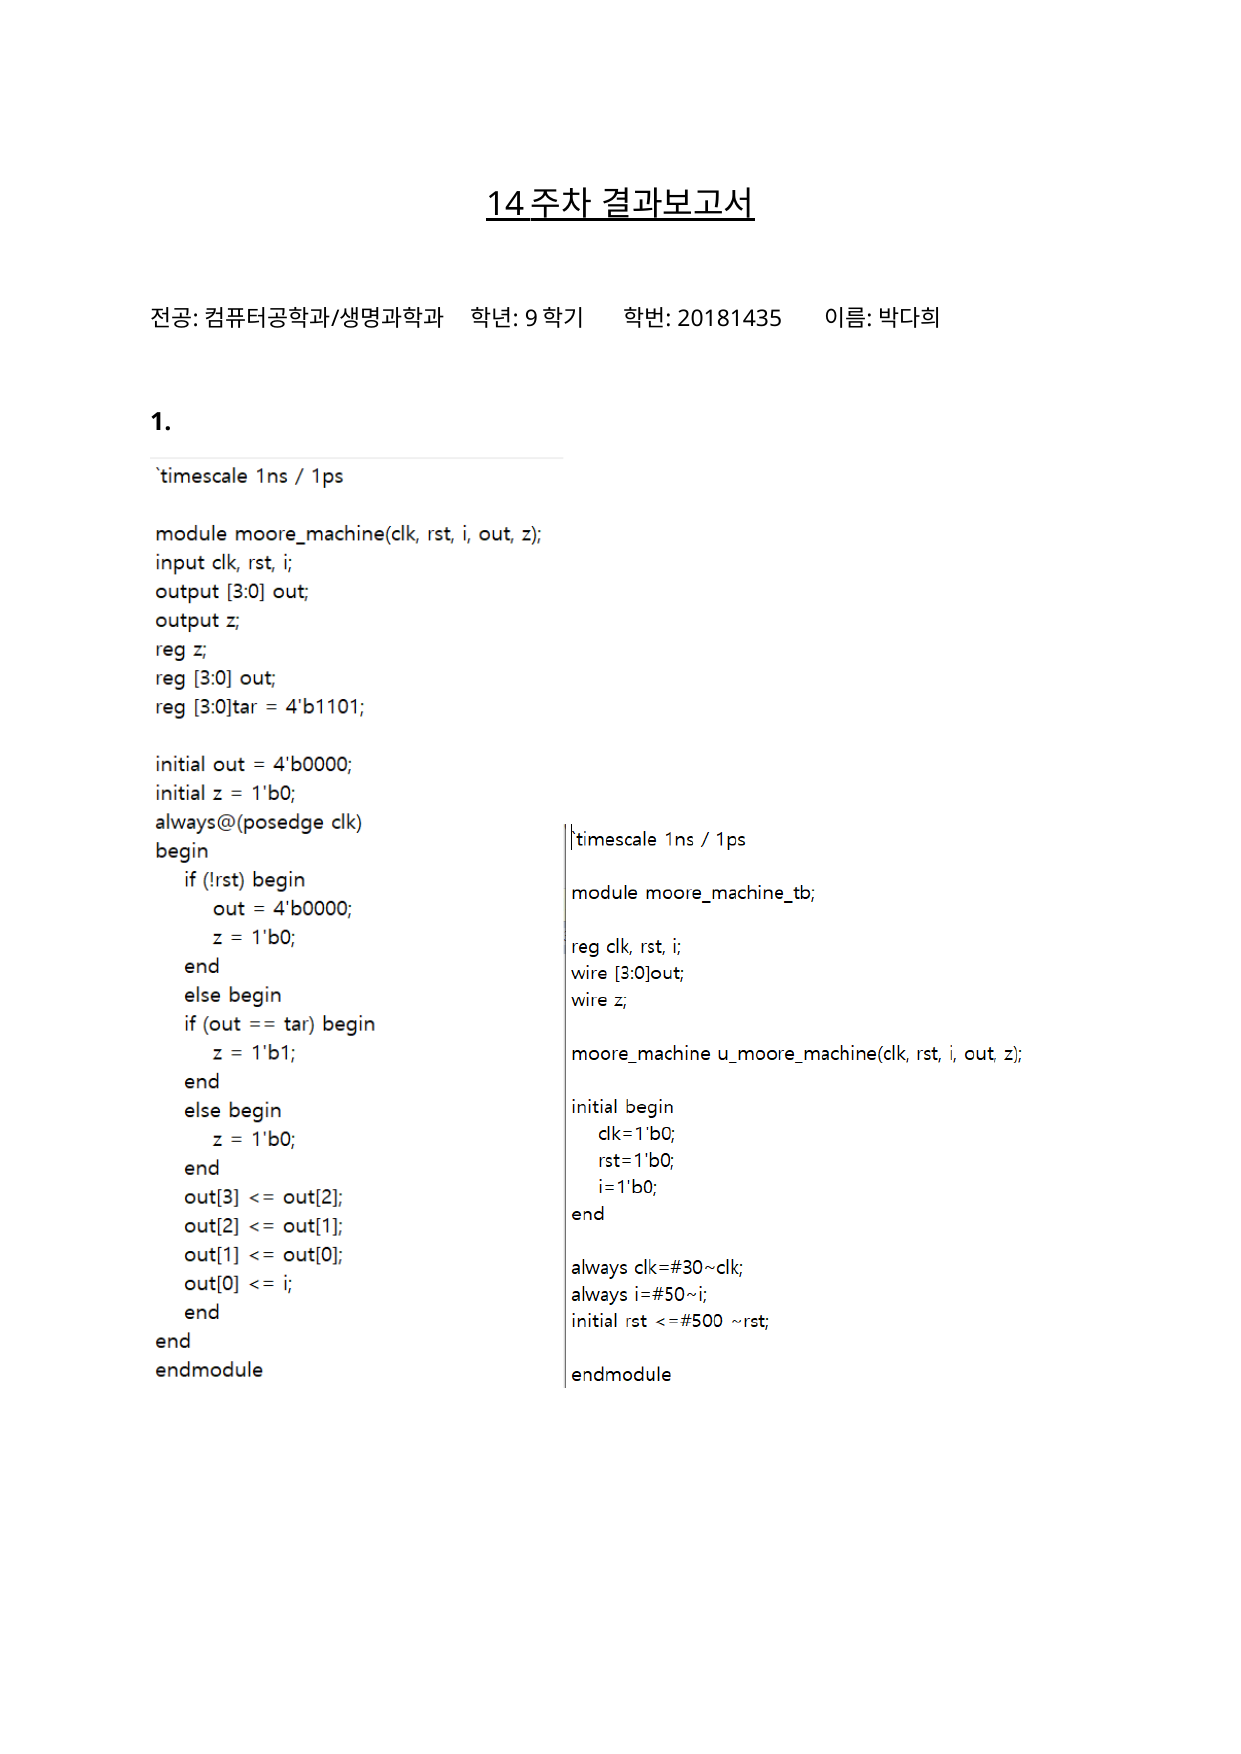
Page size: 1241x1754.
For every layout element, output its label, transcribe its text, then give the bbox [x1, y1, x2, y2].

picture [150, 457, 1038, 1388]
text 14주차 결과보고서 [150, 177, 1090, 226]
text 전공: 컴퓨터공학과/생명과학과 학년: 9학기 학번: 20181435 이름: 박다희 [150, 300, 1090, 333]
text 1. [150, 403, 1090, 437]
